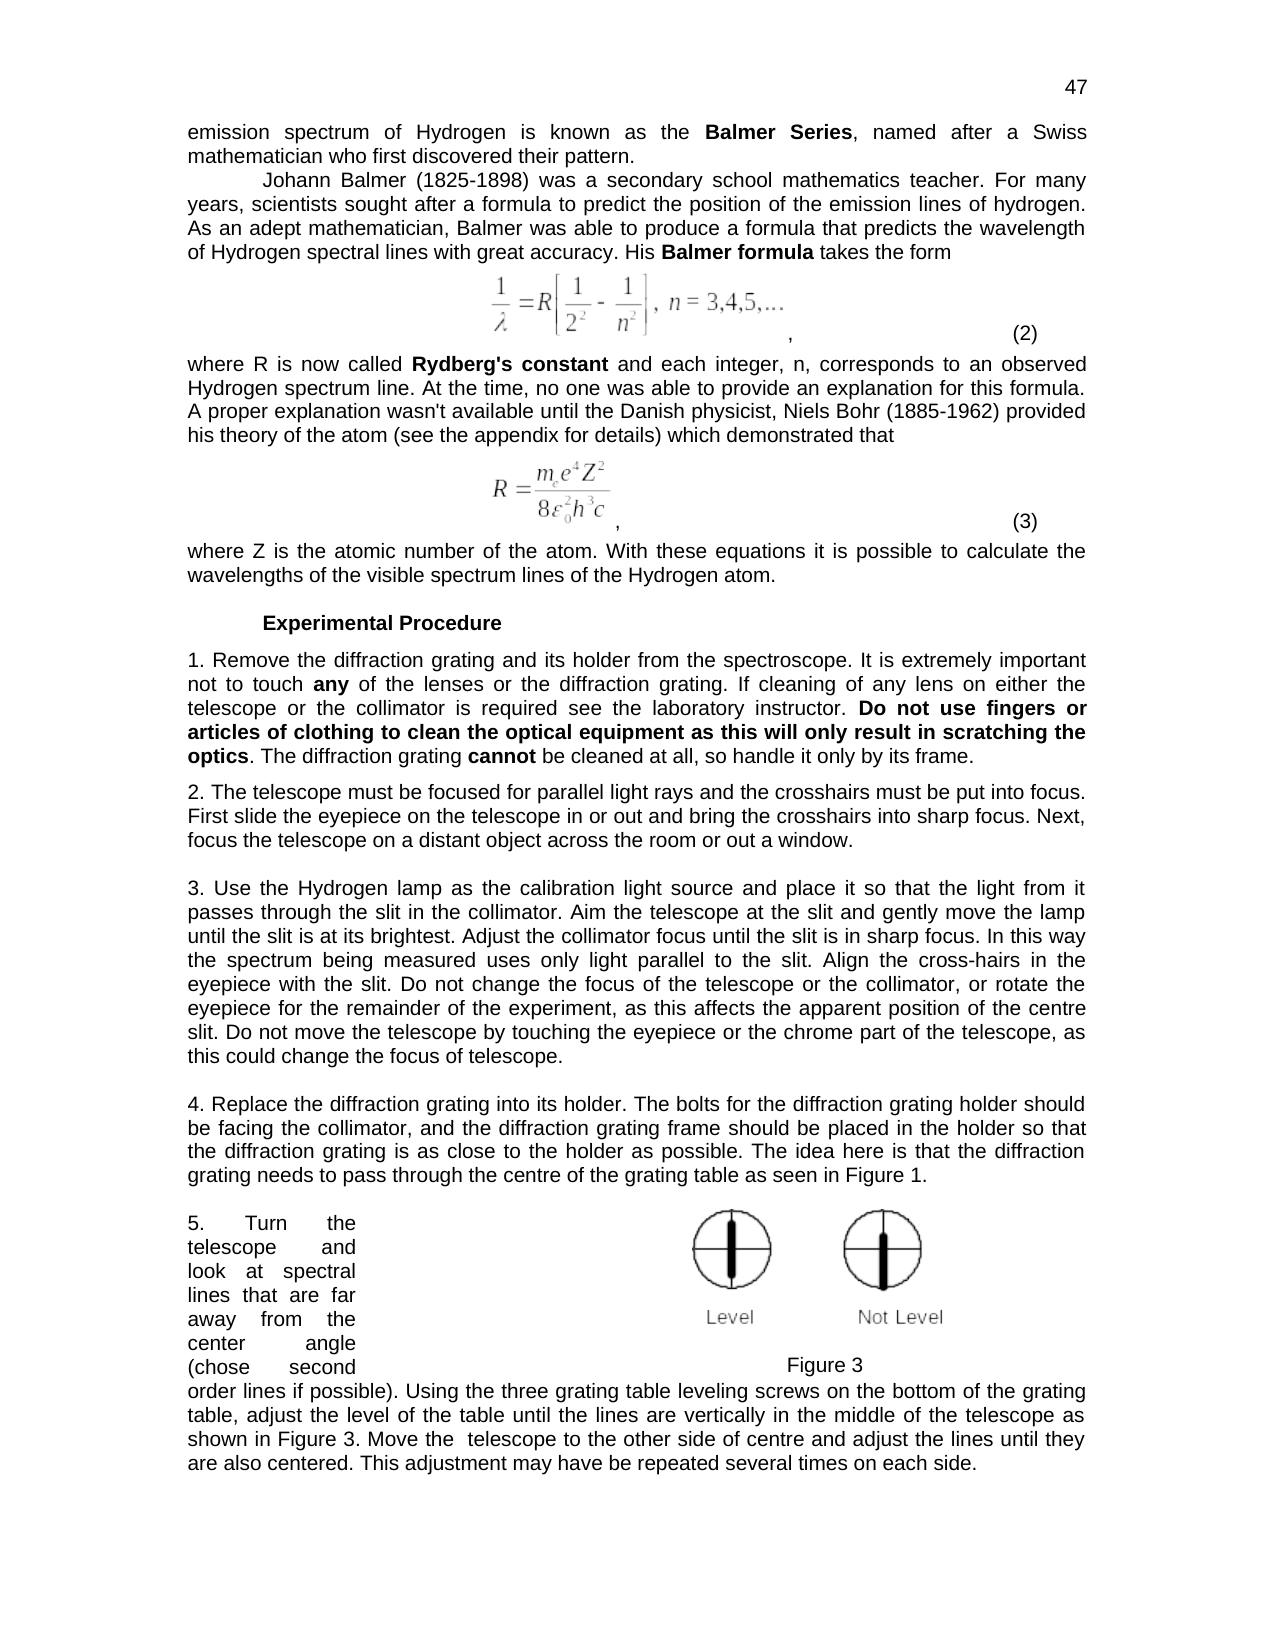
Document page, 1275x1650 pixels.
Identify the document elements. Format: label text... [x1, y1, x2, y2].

text Experimental Procedure [187, 611, 1087, 635]
text 5. Turn the telescope and look at spectral lines that are far away from the center angle (chose second order lines if possible). Using the three grating table leveling screws on the bottom of the grating table, adjust the level of the table until the lines are vertically in the middle of the telescope as shown in Figure 3. Move the telescope to the other side of centre and adjust the lines until they are also centered. This adjustment may have be repeated several times on each side. [187, 1211, 1087, 1475]
text , (3) [187, 453, 1087, 533]
text 3. Use the Hydrogen lamp as the calibration light source and place it so that the light from it passes through the slit in the collimator. Aim the telescope at the slit and gently move the lamp until the slit is at its brightest. Adjust the collimator focus until the slit is in sharp focus. In this way the spectrum being measured uses only light parallel to the slit. Align the cross-hairs in the eyepiece with the slit. Do not change the focus of the telescope or the collimator, or rotate the eyepiece for the remainder of the experiment, as this affects the apparent position of the centre slit. Do not move the telescope by touching the eyepiece or the chrome part of the telescope, as this could change the focus of telescope. [187, 876, 1087, 1067]
text where R is now called Rydberg's constant and each integer, n, corresponds to an observed Hydrogen spectrum line. At the time, no one was able to provide an explanation for this formula. A proper explanation wasn't available until the Danish physicist, Niels Bohr (1885-1962) provided his theory of the atom (see the appendix for details) which demonstrated that [187, 351, 1087, 447]
text Figure 3 [375, 1352, 1275, 1376]
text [187, 120, 1087, 168]
text 2. The telescope must be focused for parallel light rays and the crosshairs must be put into focus. First slide the eyepiece on the telescope in or out and bring the crosshairs into sharp focus. Next, focus the telescope on a distant object across the room or out a window. [187, 780, 1087, 852]
text , (2) [187, 270, 1087, 345]
text 1. Remove the diffraction grating and its holder from the spectroscope. It is extremely important not to touch any of the lenses or the diffraction grating. If cleaning of any lens on either the telescope or the collimator is required see the laboratory instructor. Do not use fingers or articles of clothing to clean the optical equipment as this will only result in scratching the optics. The diffraction grating cannot be cleaned at all, so handle it only by its frame. [187, 648, 1087, 767]
text where Z is the atomic number of the atom. With these equations it is possible to calculate the wavelengths of the visible spectrum lines of the Hydrogen atom. [187, 539, 1087, 587]
text 4. Replace the diffraction grating into its holder. The bolts for the diffraction grating holder should be facing the collimator, and the diffraction grating frame should be placed in the holder so that the diffraction grating is as close to the holder as possible. The idea here is that the diffraction grating needs to pass through the centre of the grating table as seen in Figure 1. [187, 1091, 1087, 1187]
text Johann Balmer (1825-1898) was a secondary school mathematics teacher. For many years, scientists sought after a formula to predict the position of the emission lines of hydrogen. As an adept mathematician, Balmer was able to produce a formula that predicts the wavelength of Hydrogen spectral lines with great accuracy. His Balmer formula takes the form [187, 168, 1087, 264]
